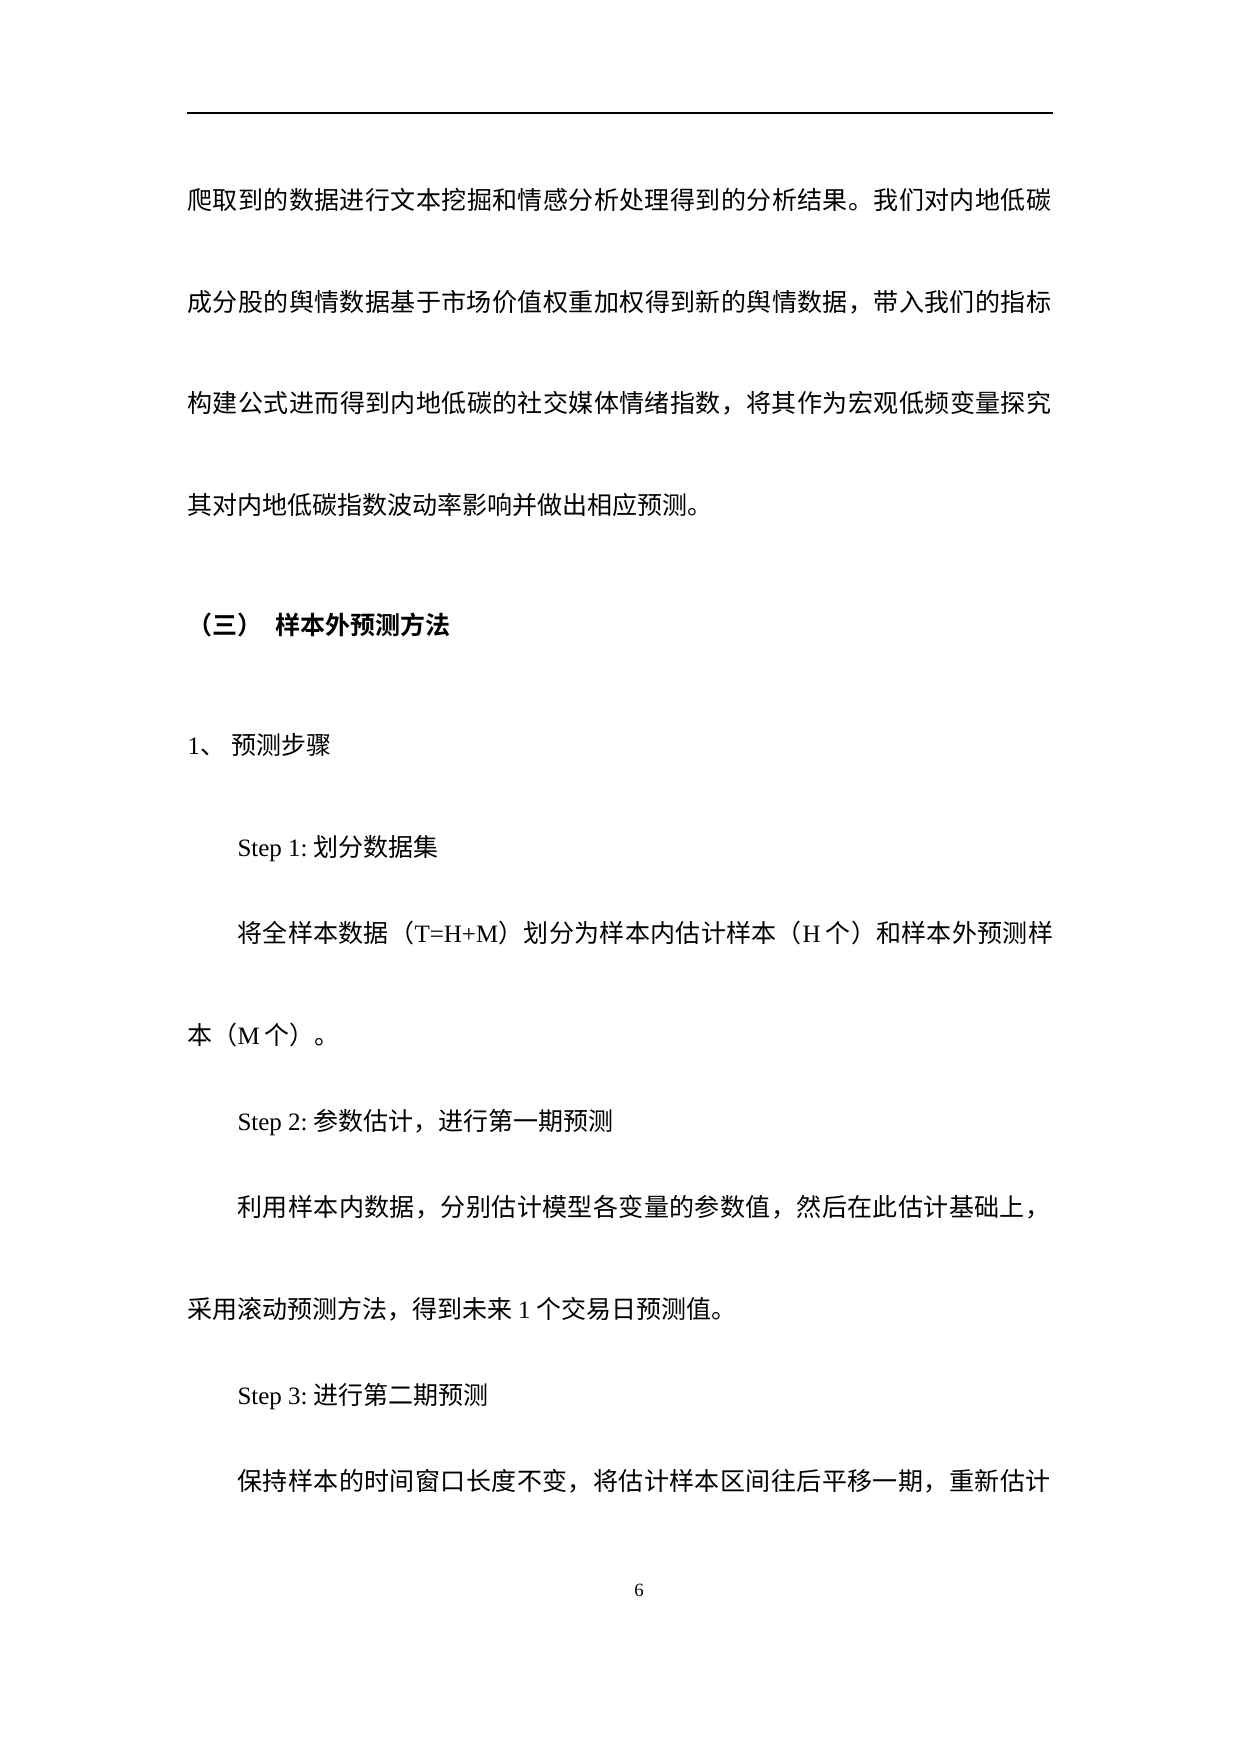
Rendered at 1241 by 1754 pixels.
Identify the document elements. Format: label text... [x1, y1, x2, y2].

text 将全样本数据（T=H+M）划分为样本内估计样本（H个）和样本外预测样本（M个）。 [187, 898, 1053, 1068]
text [187, 164, 1053, 538]
text Step 3: 进行第二期预测 [187, 1360, 1053, 1428]
subtitle 预测步骤 [187, 710, 1053, 778]
text 利用样本内数据，分别估计模型各变量的参数值，然后在此估计基础上，采用滚动预测方法，得到未来 1 个交易日预测值。 [187, 1172, 1053, 1342]
subtitle 样本外预测方法 [187, 590, 1053, 658]
text Step 1: 划分数据集 [187, 812, 1053, 880]
text Step 2: 参数估计，进行第一期预测 [187, 1086, 1053, 1154]
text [187, 1446, 1053, 1514]
